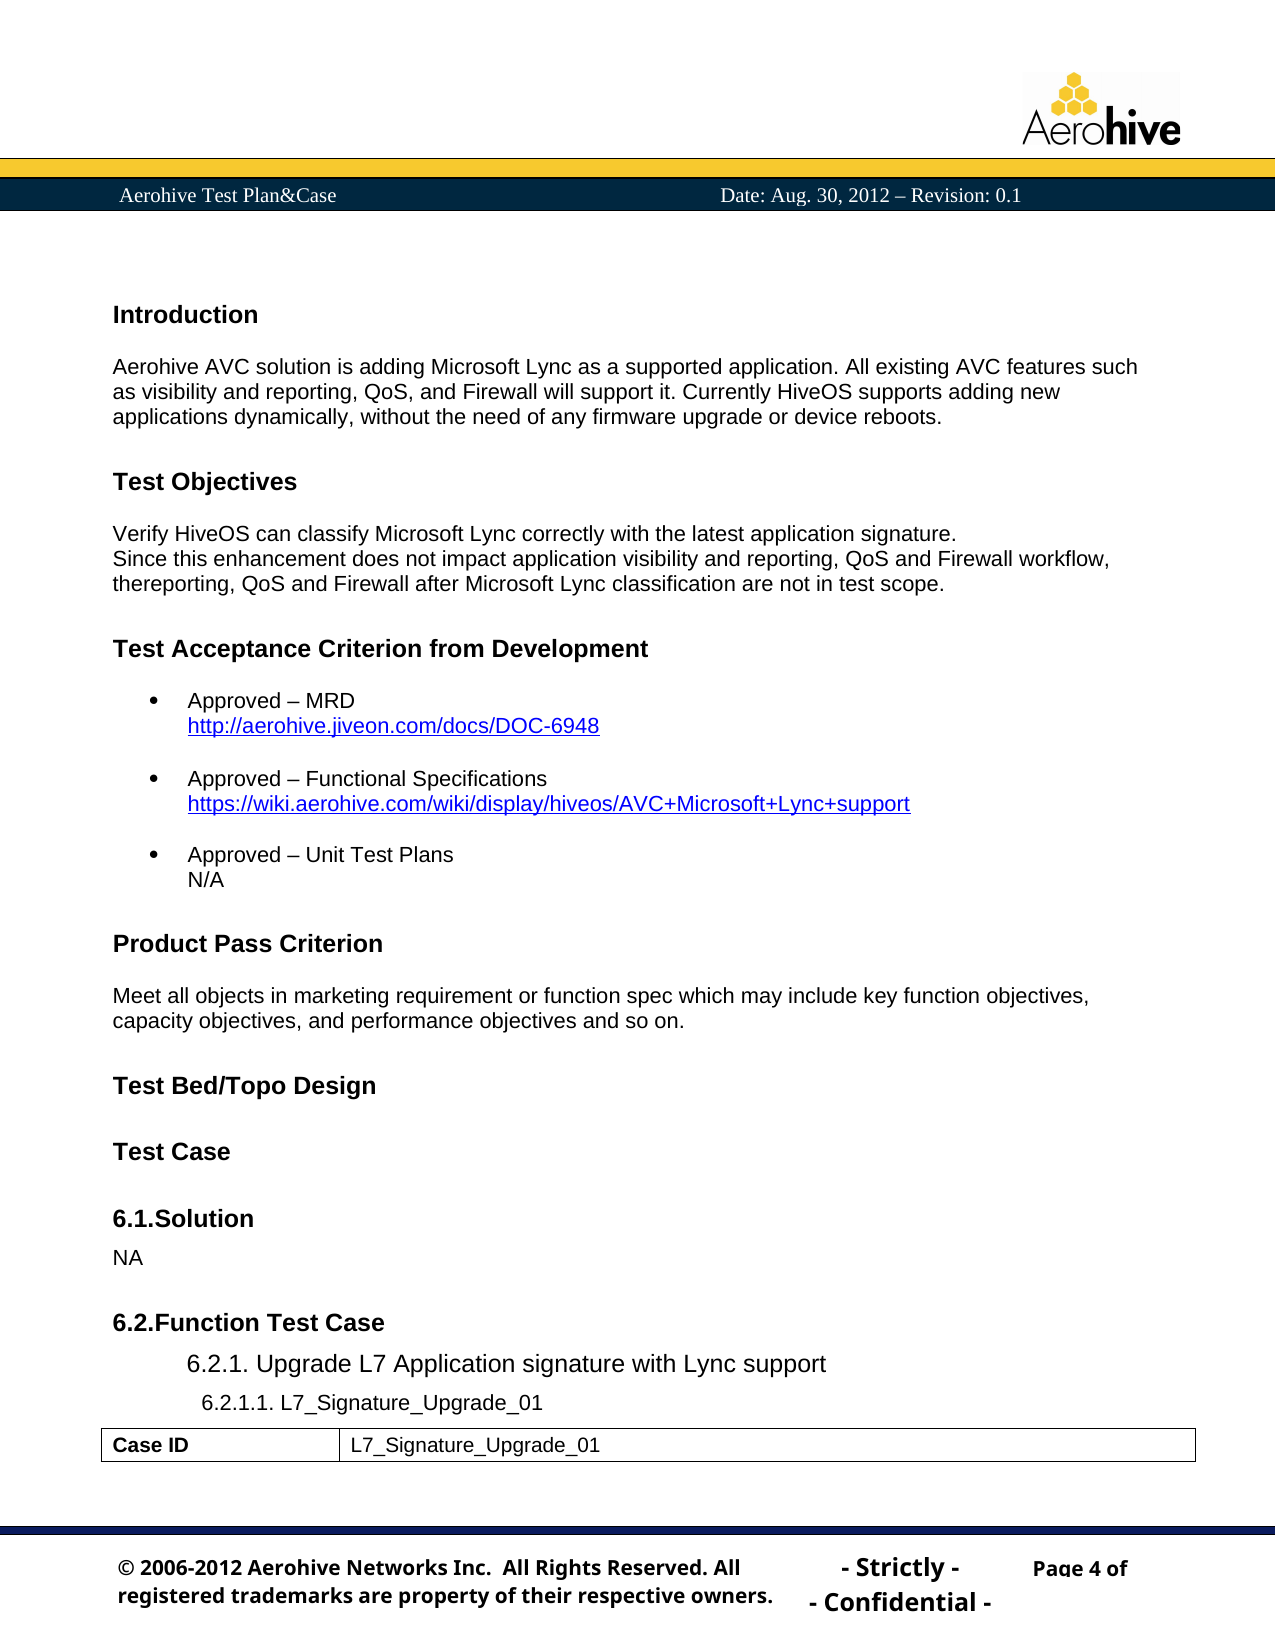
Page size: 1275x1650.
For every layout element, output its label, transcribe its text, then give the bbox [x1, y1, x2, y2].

subtitle Upgrade L7 Application signature with Lync support [186, 1349, 1162, 1378]
text Aerohive AVC solution is adding Microsoft Lync as a supported application. All existing AVC features such as visibility and reporting, QoS, and Firewall will support it. Currently HiveOS supports adding new applications dynamically, without the need of any firmware upgrade or device reboots. [112, 354, 1162, 429]
subtitle Product Pass Criterion [112, 929, 1162, 958]
subtitle Function Test Case [112, 1308, 1162, 1336]
picture [1022, 72, 1181, 145]
subtitle Test Objectives [112, 467, 1162, 496]
subtitle Test Bed/Topo Design [112, 1071, 1162, 1100]
text N/A [187, 867, 1162, 892]
text Since this enhancement does not impact application visibility and reporting, QoS and Firewall workflow, thereporting, QoS and Firewall after Microsoft Lync classification are not in test scope. [112, 546, 1162, 596]
text Verify HiveOS can classify Microsoft Lync correctly with the latest application signature. [112, 521, 1162, 546]
subtitle Test Case [112, 1137, 1162, 1166]
text https://wiki.aerohive.com/wiki/display/hiveos/AVC+Microsoft+Lync+support [187, 791, 1162, 816]
list Approved – MRD [150, 687, 1162, 713]
list Approved – Functional Specifications [150, 766, 1162, 791]
subtitle Test Acceptance Criterion from Development [112, 634, 1162, 662]
subtitle Introduction [112, 300, 1162, 329]
text Meet all objects in marketing requirement or function spec which may include key function objectives, capacity objectives, and performance objectives and so on. [112, 983, 1162, 1034]
table_header Case ID [102, 1429, 339, 1461]
subtitle Solution [112, 1204, 1162, 1232]
text NA [112, 1245, 1162, 1270]
subtitle L7_Signature_Upgrade_01 [84, 1390, 1162, 1415]
text http://aerohive.jiveon.com/docs/DOC-6948 [187, 713, 1162, 738]
list Approved – Unit Test Plans [150, 842, 1162, 867]
table_header L7_Signature_Upgrade_01 [340, 1429, 1195, 1461]
